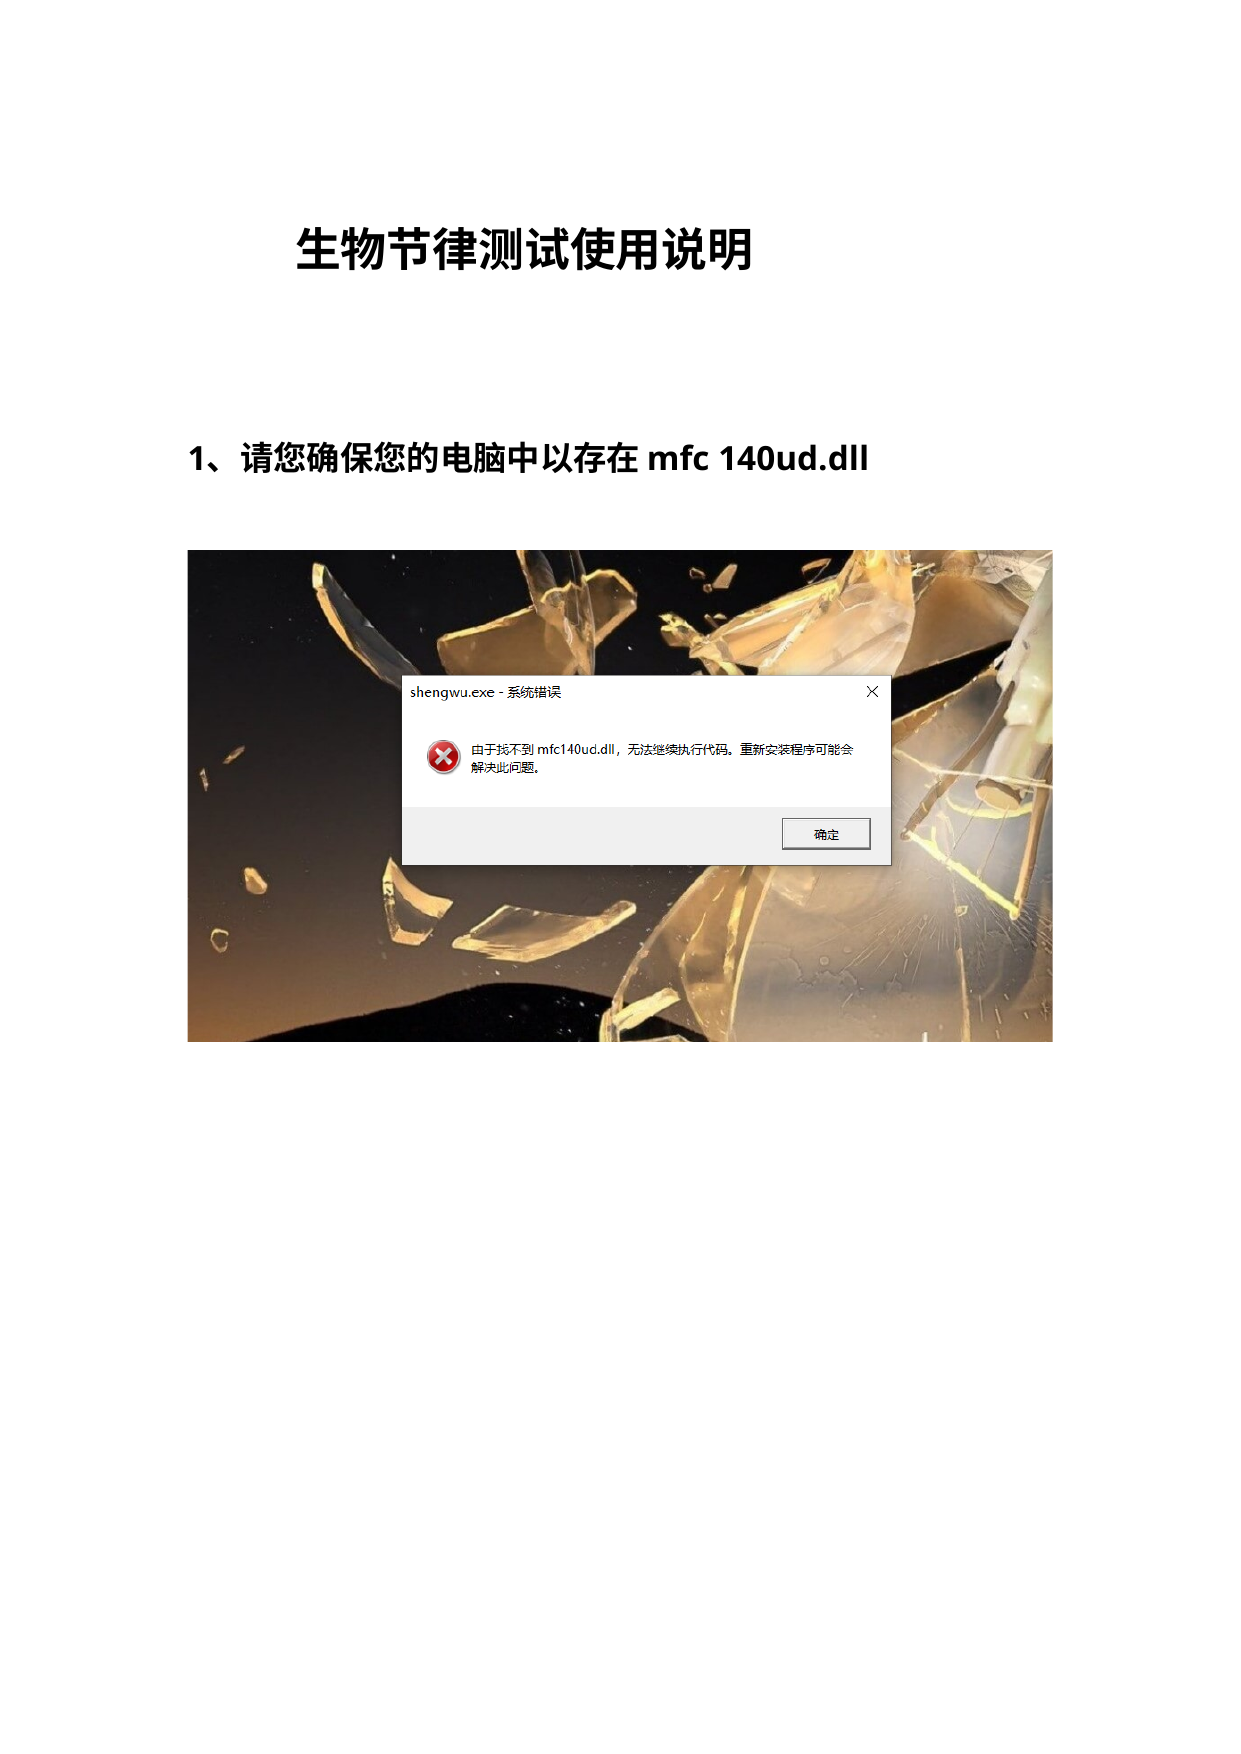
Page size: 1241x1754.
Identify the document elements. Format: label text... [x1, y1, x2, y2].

subtitle 1、请您确保您的电脑中以存在mfc 140ud.dll [187, 423, 1053, 488]
picture [187, 550, 1053, 1042]
subtitle 生物节律测试使用说明 [187, 197, 1053, 295]
